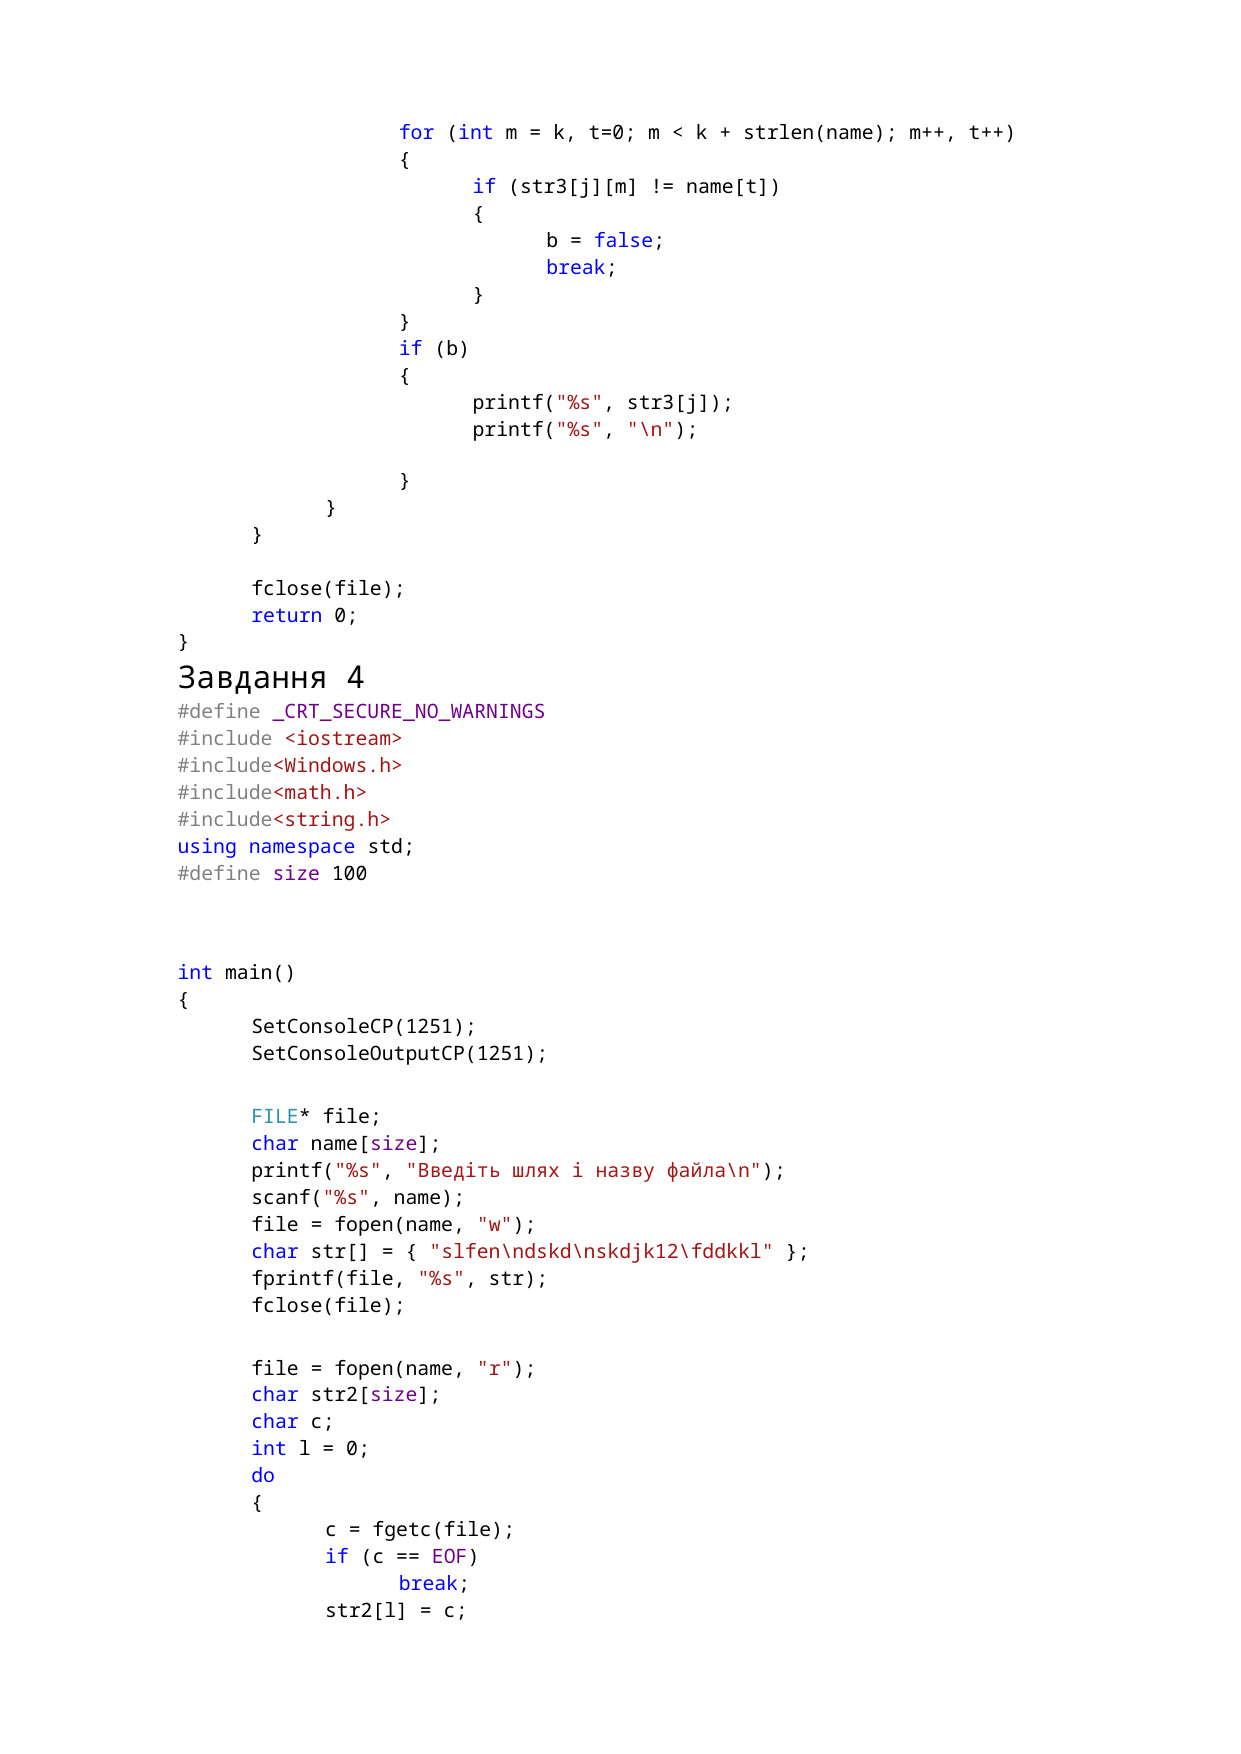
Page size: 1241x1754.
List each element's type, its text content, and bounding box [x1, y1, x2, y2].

text { [177, 361, 1152, 388]
text #include<Windows.h> [177, 751, 1152, 778]
text fclose(file); [177, 1291, 1152, 1318]
text file = fopen(name, "w"); [177, 1210, 1152, 1237]
text char str2[size]; [177, 1381, 1152, 1408]
text b = false; [177, 226, 1152, 253]
text SetConsoleOutputCP(1251); [177, 1039, 1152, 1066]
text int main() [177, 958, 1152, 985]
text #include<string.h> [177, 805, 1152, 832]
text Завдання 4 [177, 655, 1152, 697]
text } [177, 280, 1152, 307]
text return 0; [177, 601, 1152, 628]
text scanf("%s", name); [177, 1183, 1152, 1210]
text } [177, 628, 1152, 655]
text break; [177, 1569, 1152, 1597]
text { [177, 1489, 1152, 1516]
text using namespace std; [177, 832, 1152, 859]
text printf("%s", str3[j]); [177, 388, 1152, 415]
text int l = 0; [177, 1435, 1152, 1462]
text file = fopen(name, "r"); [177, 1354, 1152, 1381]
text #define size 100 [177, 859, 1152, 886]
text do [177, 1462, 1152, 1489]
text char str[] = { "slfen\ndskd\nskdjk12\fddkkl" }; [177, 1237, 1152, 1264]
text { [177, 145, 1152, 172]
text if (c == EOF) [177, 1543, 1152, 1569]
text break; [177, 253, 1152, 280]
text printf("%s", "\n"); [177, 415, 1152, 442]
text #include<math.h> [177, 778, 1152, 805]
text str2[l] = c; [177, 1597, 1152, 1623]
text char name[size]; [177, 1129, 1152, 1156]
text if (str3[j][m] != name[t]) [177, 172, 1152, 199]
text } [177, 493, 1152, 520]
text } [177, 307, 1152, 334]
text char c; [177, 1408, 1152, 1435]
text { [177, 985, 1152, 1012]
text #include <iostream> [177, 724, 1152, 751]
text for (int m = k, t=0; m < k + strlen(name); m++, t++) [177, 118, 1152, 145]
text fprintf(file, "%s", str); [177, 1264, 1152, 1291]
text printf("%s", "Введіть шлях і назву файла\n"); [177, 1156, 1152, 1183]
text c = fgetc(file); [177, 1516, 1152, 1543]
text #define _CRT_SECURE_NO_WARNINGS [177, 697, 1152, 724]
text { [177, 199, 1152, 226]
text if (b) [177, 334, 1152, 361]
text SetConsoleCP(1251); [177, 1012, 1152, 1039]
text FILE* file; [177, 1102, 1152, 1129]
text } [177, 466, 1152, 493]
text fclose(file); [177, 574, 1152, 601]
text } [177, 520, 1152, 547]
